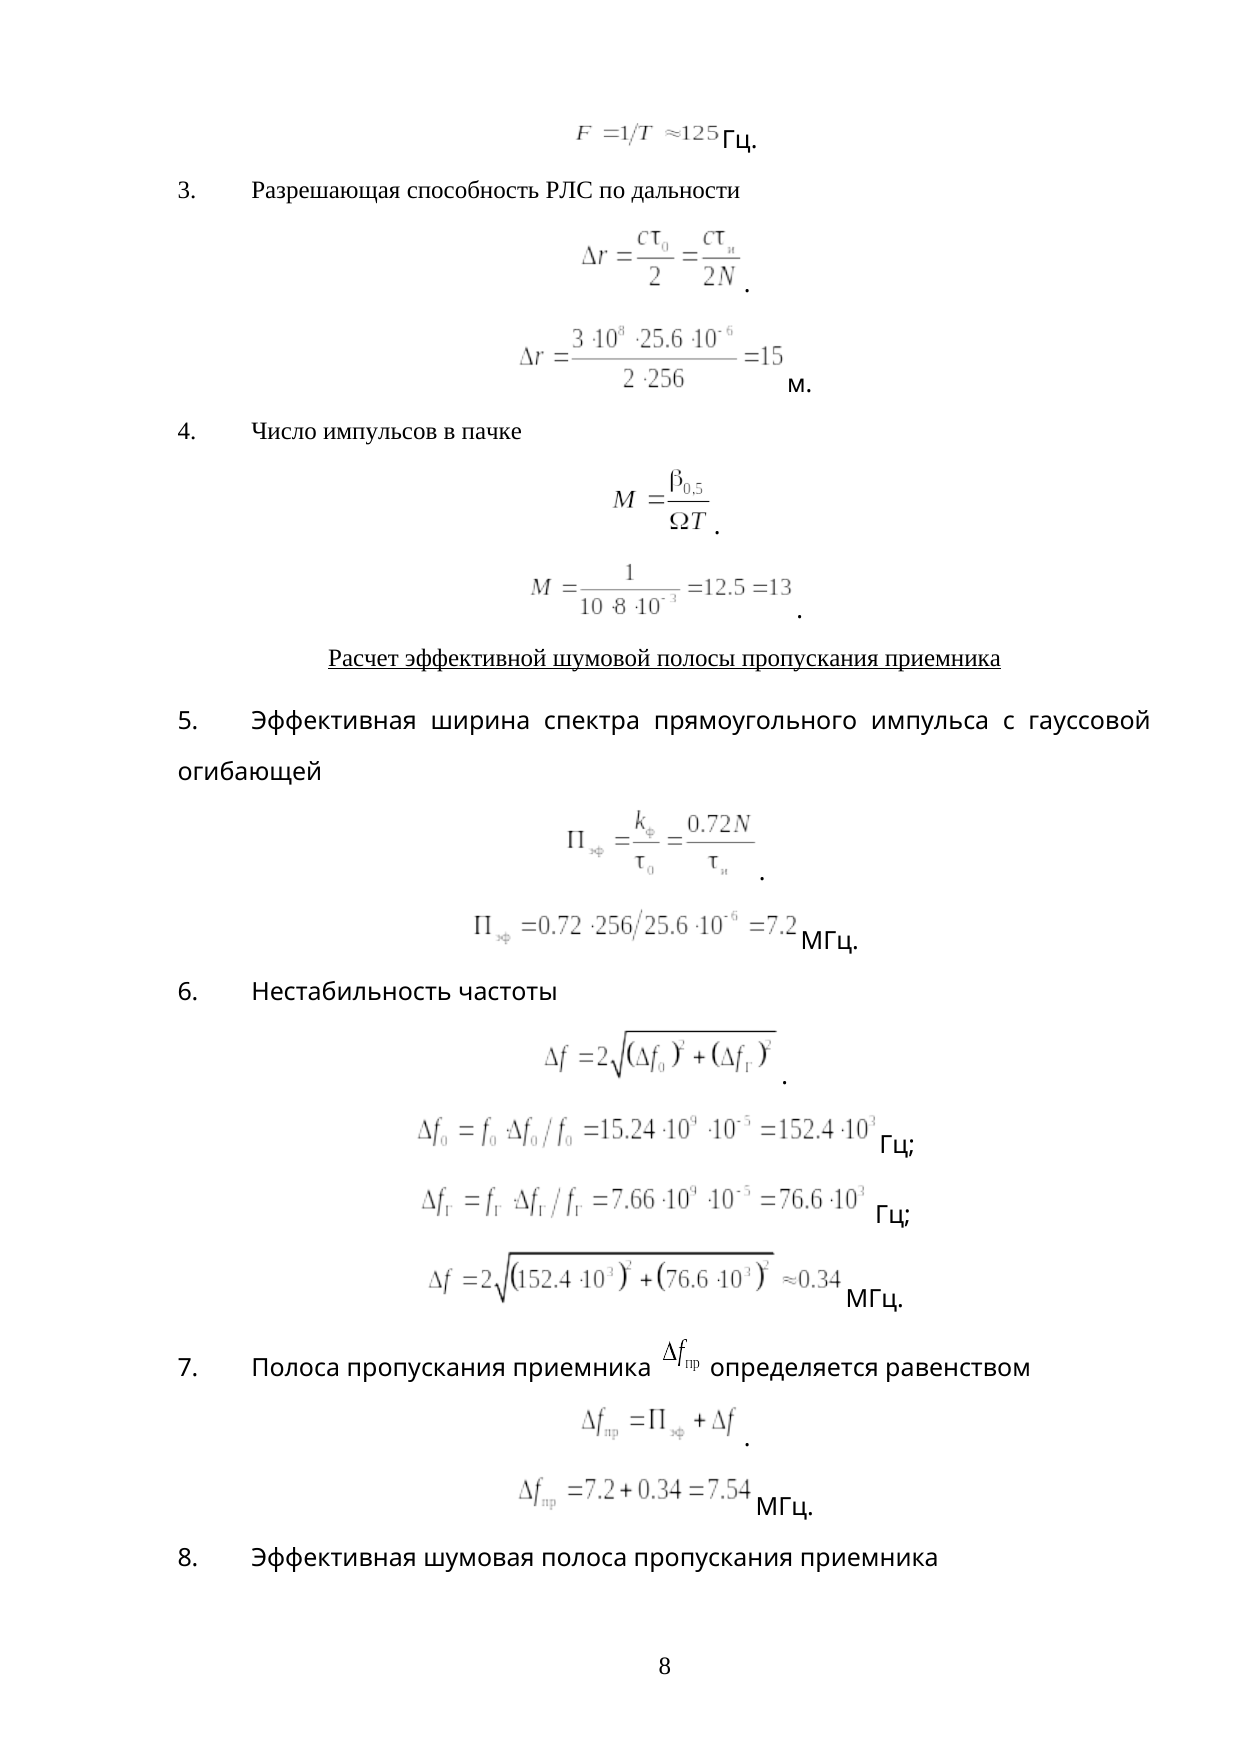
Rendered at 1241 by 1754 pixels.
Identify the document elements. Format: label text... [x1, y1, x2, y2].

list Полоса пропускания приемника определяется равенством [177, 1332, 1152, 1384]
list . [177, 218, 1152, 300]
list Эффективная шумовая полоса пропускания приемника [177, 1539, 1152, 1573]
list . [177, 559, 1152, 626]
list Разрешающая способность РЛС по дальности [177, 175, 1152, 203]
list . [177, 1401, 1152, 1453]
list . [177, 805, 1152, 887]
text Расчет эффективной шумовой полосы пропускания приемника [177, 643, 1152, 672]
list МГц. [177, 904, 1152, 957]
list Гц; [177, 1109, 1152, 1161]
list Число импульсов в пачке [177, 416, 1152, 445]
list Эффективная ширина спектра прямоугольного импульса с гауссовой огибающей [177, 703, 1152, 788]
list МГц. [177, 1247, 1152, 1315]
list м. [177, 317, 1152, 399]
list Гц. [177, 118, 1152, 158]
list Гц; [177, 1178, 1152, 1230]
list Нестабильность частоты [177, 973, 1152, 1008]
list . [177, 459, 1152, 542]
list . [177, 1024, 1152, 1092]
list МГц. [177, 1470, 1152, 1522]
